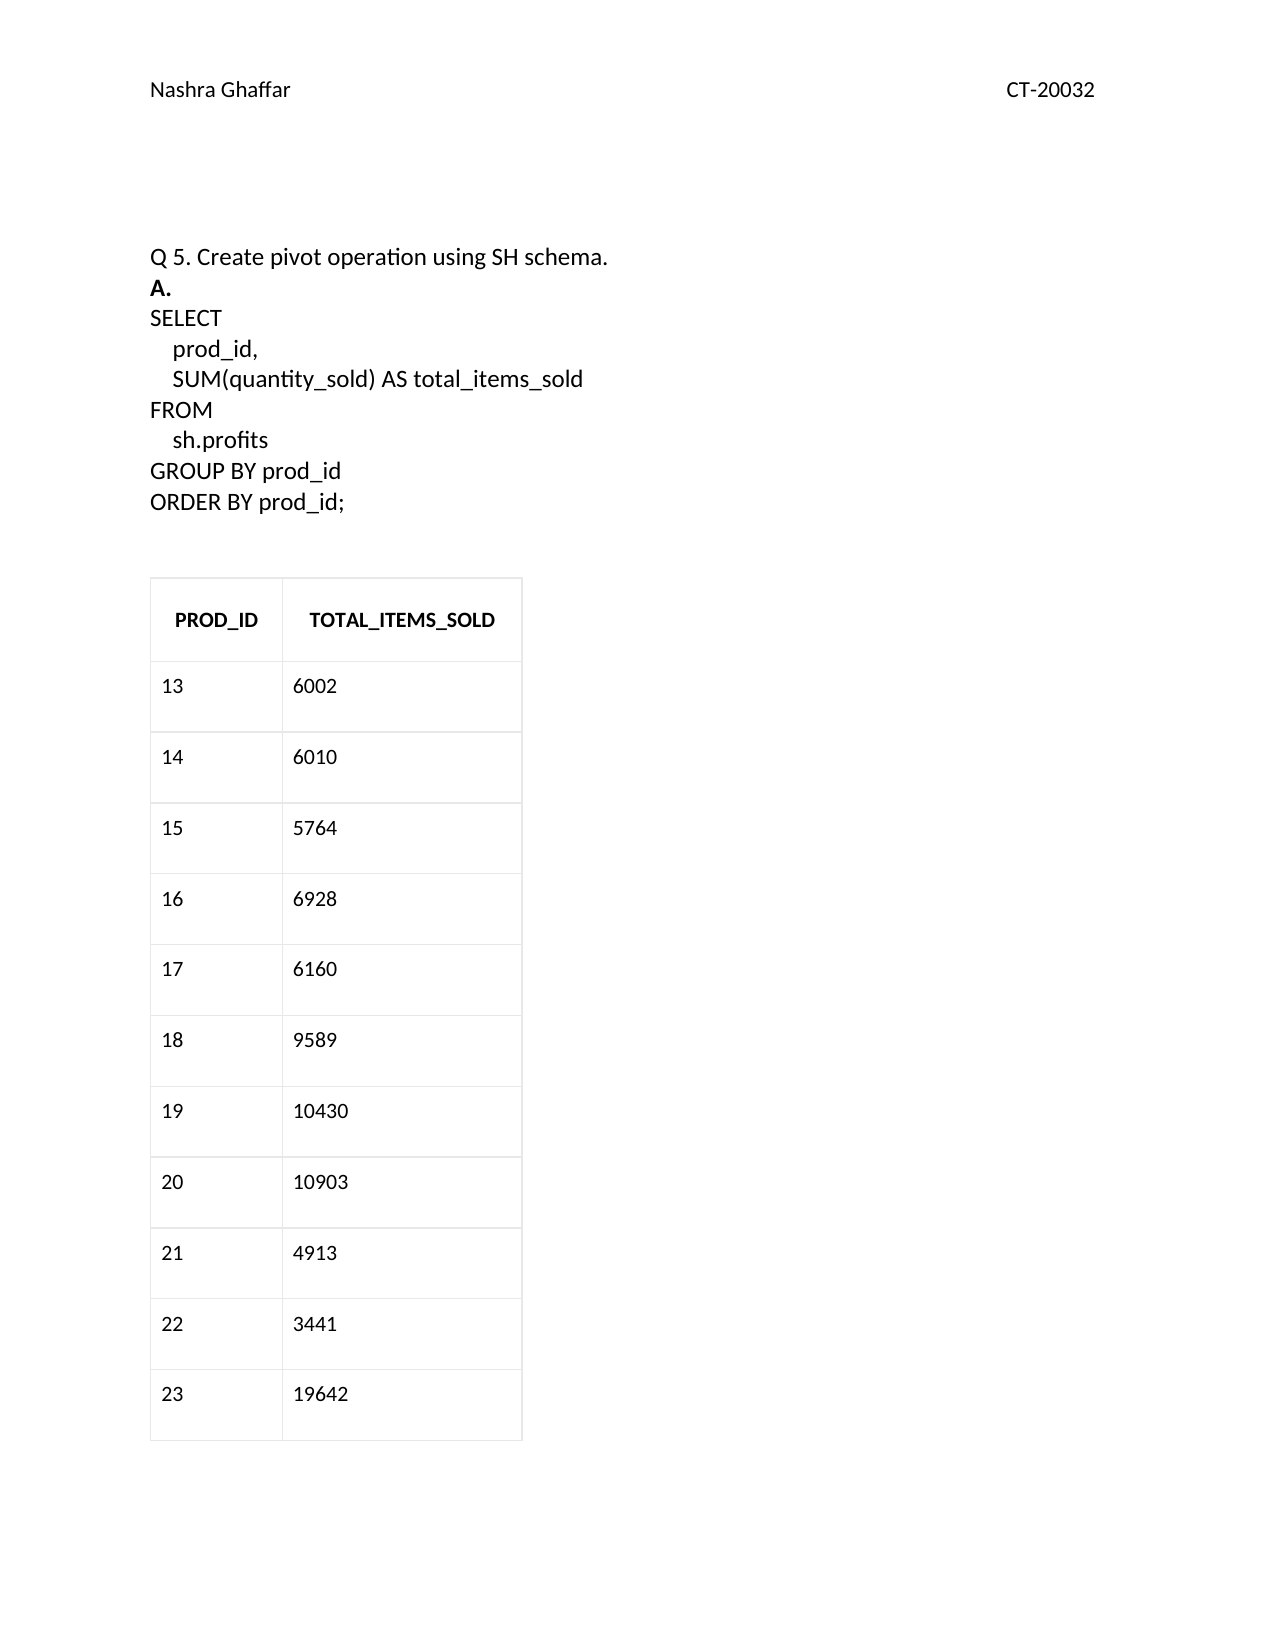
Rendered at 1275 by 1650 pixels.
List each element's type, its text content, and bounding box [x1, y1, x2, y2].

table_cell 10903 [283, 1158, 521, 1227]
table_cell 19642 [283, 1370, 521, 1440]
table_cell 16 [151, 874, 282, 944]
text sh.profits [150, 425, 1125, 455]
table_cell 9589 [283, 1016, 521, 1086]
text FROM [150, 394, 1125, 425]
table_cell 15 [151, 804, 282, 873]
text A. [150, 272, 1125, 303]
table_cell 5764 [283, 804, 521, 873]
table_cell 4913 [283, 1229, 521, 1298]
table_cell 20 [151, 1158, 282, 1227]
text prod_id, [150, 333, 1125, 364]
table_cell 18 [151, 1016, 282, 1086]
text Q 5. Create pivot operation using SH schema. [150, 242, 1125, 272]
table_cell 23 [151, 1370, 282, 1440]
text ORDER BY prod_id; [150, 486, 1125, 516]
text SUM(quantity_sold) AS total_items_sold [150, 364, 1125, 394]
table_cell 19 [151, 1087, 282, 1156]
table_cell 3441 [283, 1299, 521, 1369]
text SELECT [150, 303, 1125, 333]
table_cell 13 [151, 662, 282, 731]
table_cell 10430 [283, 1087, 521, 1156]
table_cell 6010 [283, 733, 521, 802]
text GROUP BY prod_id [150, 455, 1125, 486]
table_cell 21 [151, 1229, 282, 1298]
table_cell 6002 [283, 662, 521, 731]
table_header TOTAL_ITEMS_SOLD [283, 579, 521, 661]
table_cell 6928 [283, 874, 521, 944]
table_cell 17 [151, 945, 282, 1015]
table_cell 6160 [283, 945, 521, 1015]
table_cell 22 [151, 1299, 282, 1369]
table_header PROD_ID [151, 579, 282, 661]
table_cell 14 [151, 733, 282, 802]
